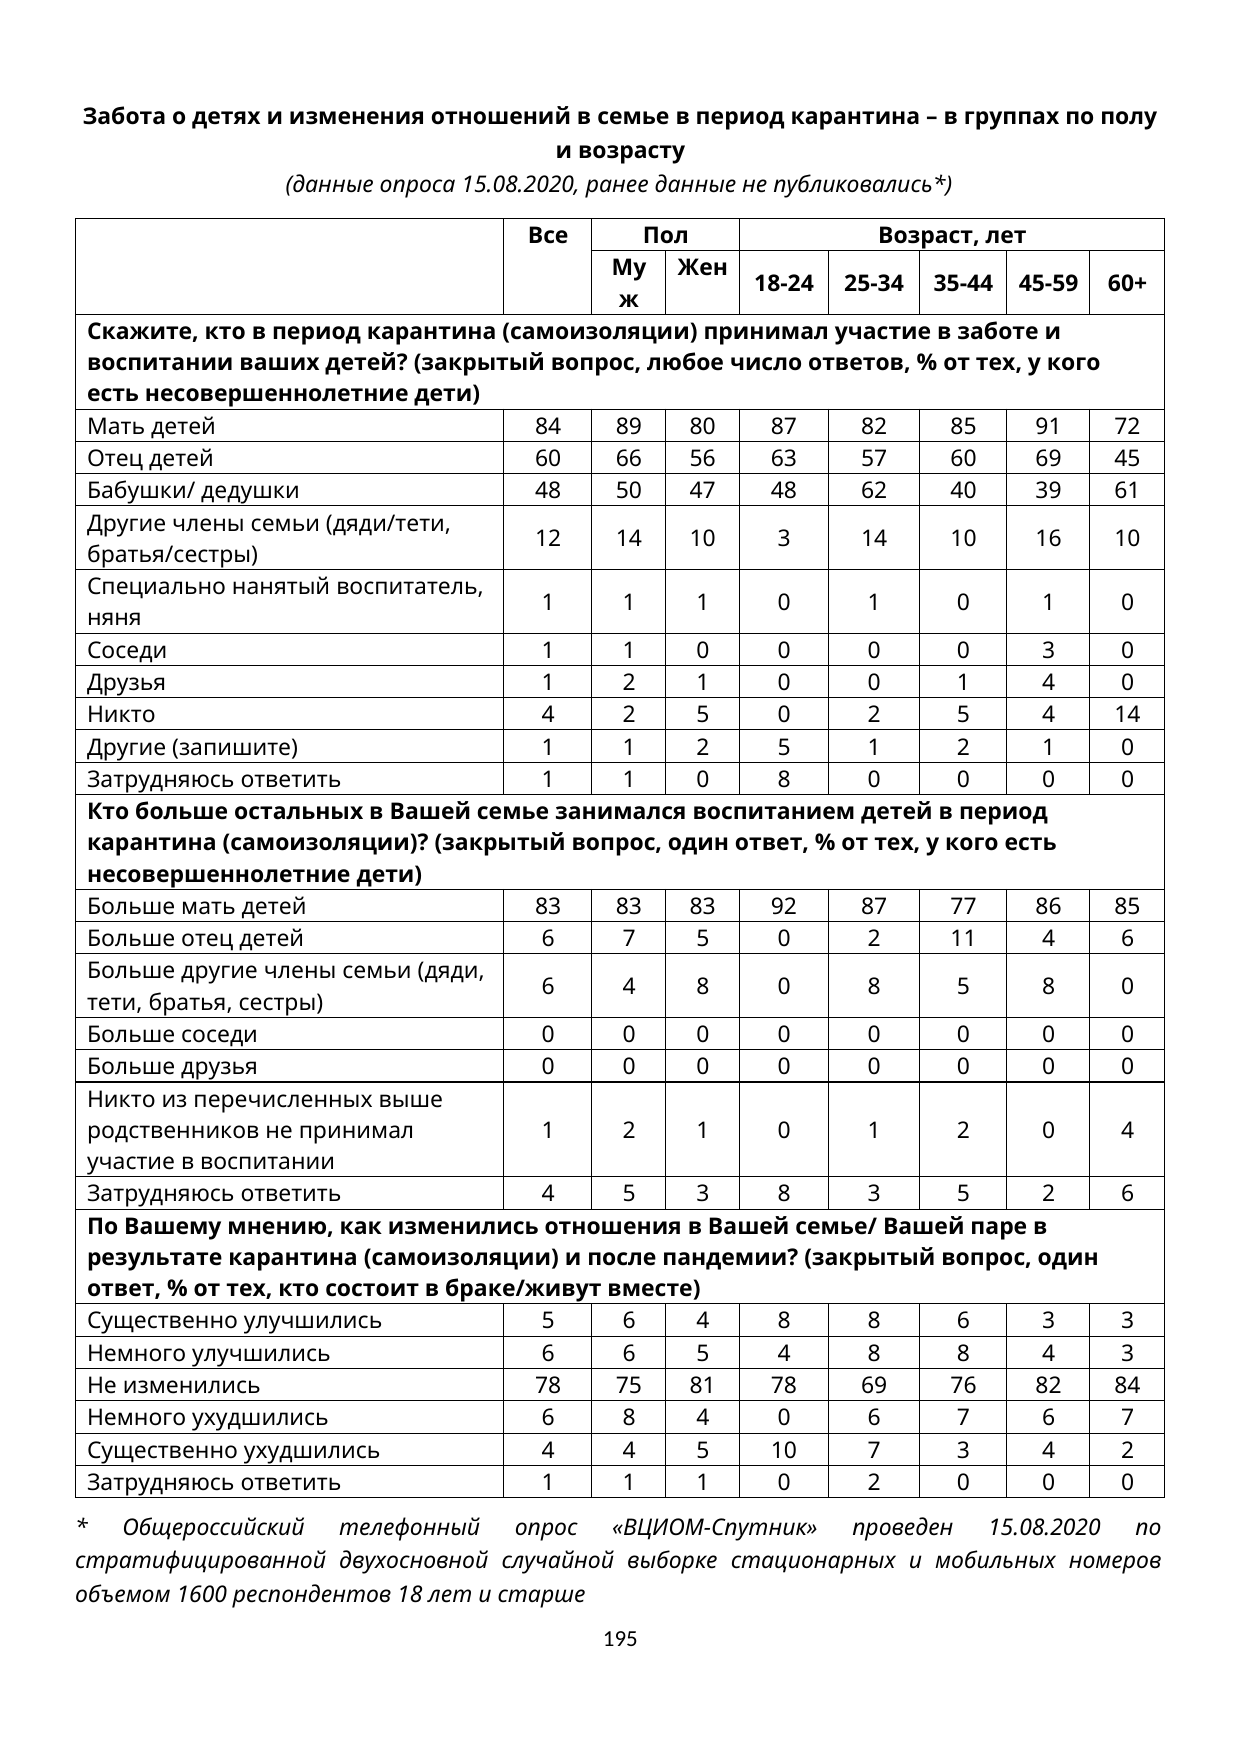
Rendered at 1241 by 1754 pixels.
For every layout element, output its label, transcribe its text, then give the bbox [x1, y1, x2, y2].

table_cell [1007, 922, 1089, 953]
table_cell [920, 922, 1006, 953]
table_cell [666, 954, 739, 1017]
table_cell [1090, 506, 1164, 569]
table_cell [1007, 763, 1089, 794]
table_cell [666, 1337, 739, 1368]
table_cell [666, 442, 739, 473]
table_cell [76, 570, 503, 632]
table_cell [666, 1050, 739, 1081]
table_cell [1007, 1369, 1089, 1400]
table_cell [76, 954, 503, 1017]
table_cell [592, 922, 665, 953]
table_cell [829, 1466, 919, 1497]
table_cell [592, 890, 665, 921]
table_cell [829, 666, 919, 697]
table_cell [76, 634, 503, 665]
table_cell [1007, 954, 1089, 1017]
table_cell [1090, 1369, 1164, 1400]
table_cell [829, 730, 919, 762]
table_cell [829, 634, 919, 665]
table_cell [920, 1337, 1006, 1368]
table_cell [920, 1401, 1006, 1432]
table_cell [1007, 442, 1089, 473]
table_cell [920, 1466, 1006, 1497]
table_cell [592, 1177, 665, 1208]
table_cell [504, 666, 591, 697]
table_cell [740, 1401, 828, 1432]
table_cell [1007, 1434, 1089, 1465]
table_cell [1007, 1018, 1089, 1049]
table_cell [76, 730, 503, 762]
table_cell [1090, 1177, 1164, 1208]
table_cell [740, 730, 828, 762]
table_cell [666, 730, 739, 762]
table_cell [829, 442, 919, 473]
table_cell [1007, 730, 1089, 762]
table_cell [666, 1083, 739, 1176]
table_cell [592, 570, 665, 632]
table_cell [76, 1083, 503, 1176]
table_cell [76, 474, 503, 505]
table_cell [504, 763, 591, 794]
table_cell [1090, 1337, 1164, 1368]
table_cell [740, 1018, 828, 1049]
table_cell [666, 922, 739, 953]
text Забота о детях и изменения отношений в семье в период карантина – в группах по полу и возрасту (данные опроса 15.08.2020, ранее данные не публиковались*) [75, 100, 1165, 199]
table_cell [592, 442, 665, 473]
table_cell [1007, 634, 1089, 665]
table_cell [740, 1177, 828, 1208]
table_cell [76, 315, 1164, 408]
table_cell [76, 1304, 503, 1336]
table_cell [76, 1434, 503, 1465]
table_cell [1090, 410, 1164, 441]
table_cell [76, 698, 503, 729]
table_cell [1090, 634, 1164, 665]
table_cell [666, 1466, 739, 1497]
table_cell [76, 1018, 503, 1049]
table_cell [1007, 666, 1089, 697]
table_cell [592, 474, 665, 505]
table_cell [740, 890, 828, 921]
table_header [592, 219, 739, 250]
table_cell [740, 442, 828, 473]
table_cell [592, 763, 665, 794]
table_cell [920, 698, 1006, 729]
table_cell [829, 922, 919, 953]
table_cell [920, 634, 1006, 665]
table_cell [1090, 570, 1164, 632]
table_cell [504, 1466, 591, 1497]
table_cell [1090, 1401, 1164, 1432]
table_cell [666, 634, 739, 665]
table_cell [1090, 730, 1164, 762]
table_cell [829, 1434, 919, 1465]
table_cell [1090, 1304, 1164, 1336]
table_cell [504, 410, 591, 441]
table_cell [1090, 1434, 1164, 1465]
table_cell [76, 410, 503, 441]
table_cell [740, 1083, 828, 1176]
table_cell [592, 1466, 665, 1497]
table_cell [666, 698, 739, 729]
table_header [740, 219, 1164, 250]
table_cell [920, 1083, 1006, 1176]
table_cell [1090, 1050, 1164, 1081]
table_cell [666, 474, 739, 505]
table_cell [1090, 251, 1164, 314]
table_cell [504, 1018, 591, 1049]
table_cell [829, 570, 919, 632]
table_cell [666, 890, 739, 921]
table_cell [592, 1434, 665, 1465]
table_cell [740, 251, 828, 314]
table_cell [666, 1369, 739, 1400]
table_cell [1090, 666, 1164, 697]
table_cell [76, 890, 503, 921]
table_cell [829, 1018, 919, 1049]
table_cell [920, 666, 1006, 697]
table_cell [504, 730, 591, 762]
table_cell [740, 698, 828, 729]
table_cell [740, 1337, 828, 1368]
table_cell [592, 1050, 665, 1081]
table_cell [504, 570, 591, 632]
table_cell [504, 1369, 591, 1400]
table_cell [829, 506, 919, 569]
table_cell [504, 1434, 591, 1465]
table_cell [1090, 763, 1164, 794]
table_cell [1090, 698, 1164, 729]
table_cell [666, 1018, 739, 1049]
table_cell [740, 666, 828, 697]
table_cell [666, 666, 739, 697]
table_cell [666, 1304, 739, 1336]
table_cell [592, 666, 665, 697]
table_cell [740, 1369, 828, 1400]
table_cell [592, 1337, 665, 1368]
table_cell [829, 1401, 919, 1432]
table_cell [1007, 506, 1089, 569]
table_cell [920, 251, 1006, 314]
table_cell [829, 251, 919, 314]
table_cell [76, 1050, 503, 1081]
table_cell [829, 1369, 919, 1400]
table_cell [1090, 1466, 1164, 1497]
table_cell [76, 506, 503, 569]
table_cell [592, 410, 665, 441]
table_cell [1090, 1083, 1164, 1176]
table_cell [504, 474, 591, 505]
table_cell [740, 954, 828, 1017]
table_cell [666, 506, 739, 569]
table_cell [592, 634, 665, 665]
text * Общероссийский телефонный опрос «ВЦИОМ-Спутник» проведен 15.08.2020 по стратифицированной двухосновной случайной выборке стационарных и мобильных номеров объемом 1600 респондентов 18 лет и старше [75, 1511, 1165, 1609]
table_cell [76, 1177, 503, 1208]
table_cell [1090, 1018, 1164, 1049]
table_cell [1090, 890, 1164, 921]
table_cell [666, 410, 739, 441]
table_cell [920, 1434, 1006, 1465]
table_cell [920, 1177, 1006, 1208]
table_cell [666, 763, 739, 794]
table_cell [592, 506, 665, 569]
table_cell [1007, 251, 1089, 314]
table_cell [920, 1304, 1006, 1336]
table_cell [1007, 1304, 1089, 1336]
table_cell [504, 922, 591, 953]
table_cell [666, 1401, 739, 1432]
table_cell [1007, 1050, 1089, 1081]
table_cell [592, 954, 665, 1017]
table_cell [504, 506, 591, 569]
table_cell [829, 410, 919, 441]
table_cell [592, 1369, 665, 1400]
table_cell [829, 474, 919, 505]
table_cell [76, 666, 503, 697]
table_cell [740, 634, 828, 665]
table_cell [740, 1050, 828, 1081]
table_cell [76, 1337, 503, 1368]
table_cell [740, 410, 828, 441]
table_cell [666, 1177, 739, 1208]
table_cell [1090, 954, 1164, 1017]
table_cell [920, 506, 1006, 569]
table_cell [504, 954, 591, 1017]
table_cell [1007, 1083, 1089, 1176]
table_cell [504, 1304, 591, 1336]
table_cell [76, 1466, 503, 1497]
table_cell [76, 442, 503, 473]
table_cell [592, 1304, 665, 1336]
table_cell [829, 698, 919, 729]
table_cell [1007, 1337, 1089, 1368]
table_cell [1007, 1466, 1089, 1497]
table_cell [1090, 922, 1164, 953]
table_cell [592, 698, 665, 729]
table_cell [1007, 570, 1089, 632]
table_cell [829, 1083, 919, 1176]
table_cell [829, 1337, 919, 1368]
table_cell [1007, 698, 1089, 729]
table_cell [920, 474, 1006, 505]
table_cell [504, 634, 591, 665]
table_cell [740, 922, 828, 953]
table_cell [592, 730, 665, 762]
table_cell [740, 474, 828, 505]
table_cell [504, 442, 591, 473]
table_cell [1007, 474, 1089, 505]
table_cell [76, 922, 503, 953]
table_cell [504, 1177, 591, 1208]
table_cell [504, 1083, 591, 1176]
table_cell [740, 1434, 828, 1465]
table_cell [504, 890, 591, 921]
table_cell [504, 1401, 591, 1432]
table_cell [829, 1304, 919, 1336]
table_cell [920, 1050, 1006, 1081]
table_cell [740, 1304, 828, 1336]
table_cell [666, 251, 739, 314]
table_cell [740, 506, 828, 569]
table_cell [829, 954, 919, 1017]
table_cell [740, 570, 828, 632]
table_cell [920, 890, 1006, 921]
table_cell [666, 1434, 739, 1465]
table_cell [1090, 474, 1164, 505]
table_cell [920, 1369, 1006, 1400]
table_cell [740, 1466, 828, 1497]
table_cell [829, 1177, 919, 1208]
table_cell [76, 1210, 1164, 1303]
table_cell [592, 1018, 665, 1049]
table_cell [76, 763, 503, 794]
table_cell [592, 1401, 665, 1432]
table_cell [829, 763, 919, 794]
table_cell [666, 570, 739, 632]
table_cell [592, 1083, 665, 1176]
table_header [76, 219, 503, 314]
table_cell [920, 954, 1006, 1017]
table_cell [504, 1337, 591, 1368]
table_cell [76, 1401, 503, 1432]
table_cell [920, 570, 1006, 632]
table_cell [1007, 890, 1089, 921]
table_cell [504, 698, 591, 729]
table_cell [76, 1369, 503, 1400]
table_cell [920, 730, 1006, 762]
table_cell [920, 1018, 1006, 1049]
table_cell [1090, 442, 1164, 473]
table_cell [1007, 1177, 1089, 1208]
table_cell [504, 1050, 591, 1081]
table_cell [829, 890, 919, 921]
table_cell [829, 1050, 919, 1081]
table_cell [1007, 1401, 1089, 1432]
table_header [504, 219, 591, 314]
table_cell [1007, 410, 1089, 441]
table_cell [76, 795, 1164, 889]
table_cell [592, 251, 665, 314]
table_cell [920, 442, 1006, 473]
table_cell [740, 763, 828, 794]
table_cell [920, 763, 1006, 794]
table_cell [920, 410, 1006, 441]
